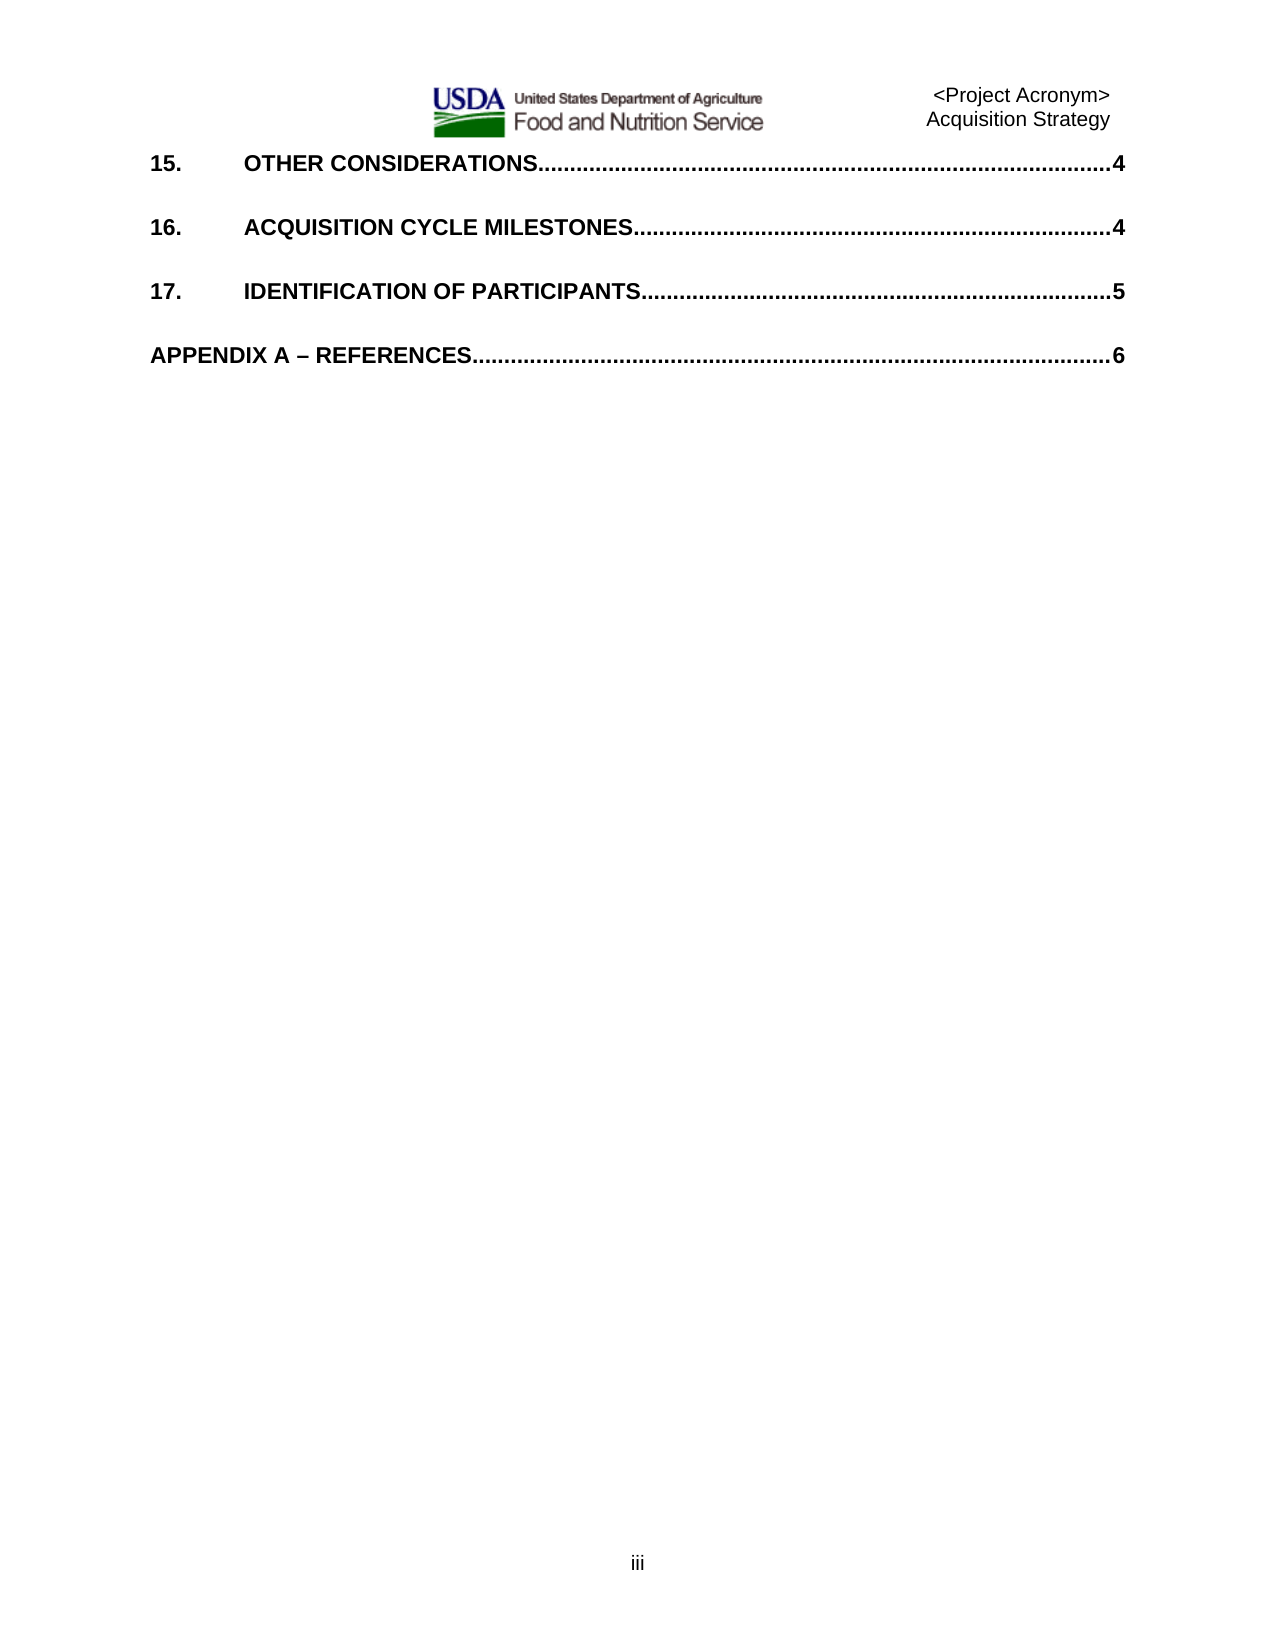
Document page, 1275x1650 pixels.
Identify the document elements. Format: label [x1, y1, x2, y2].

picture [419, 75, 774, 146]
